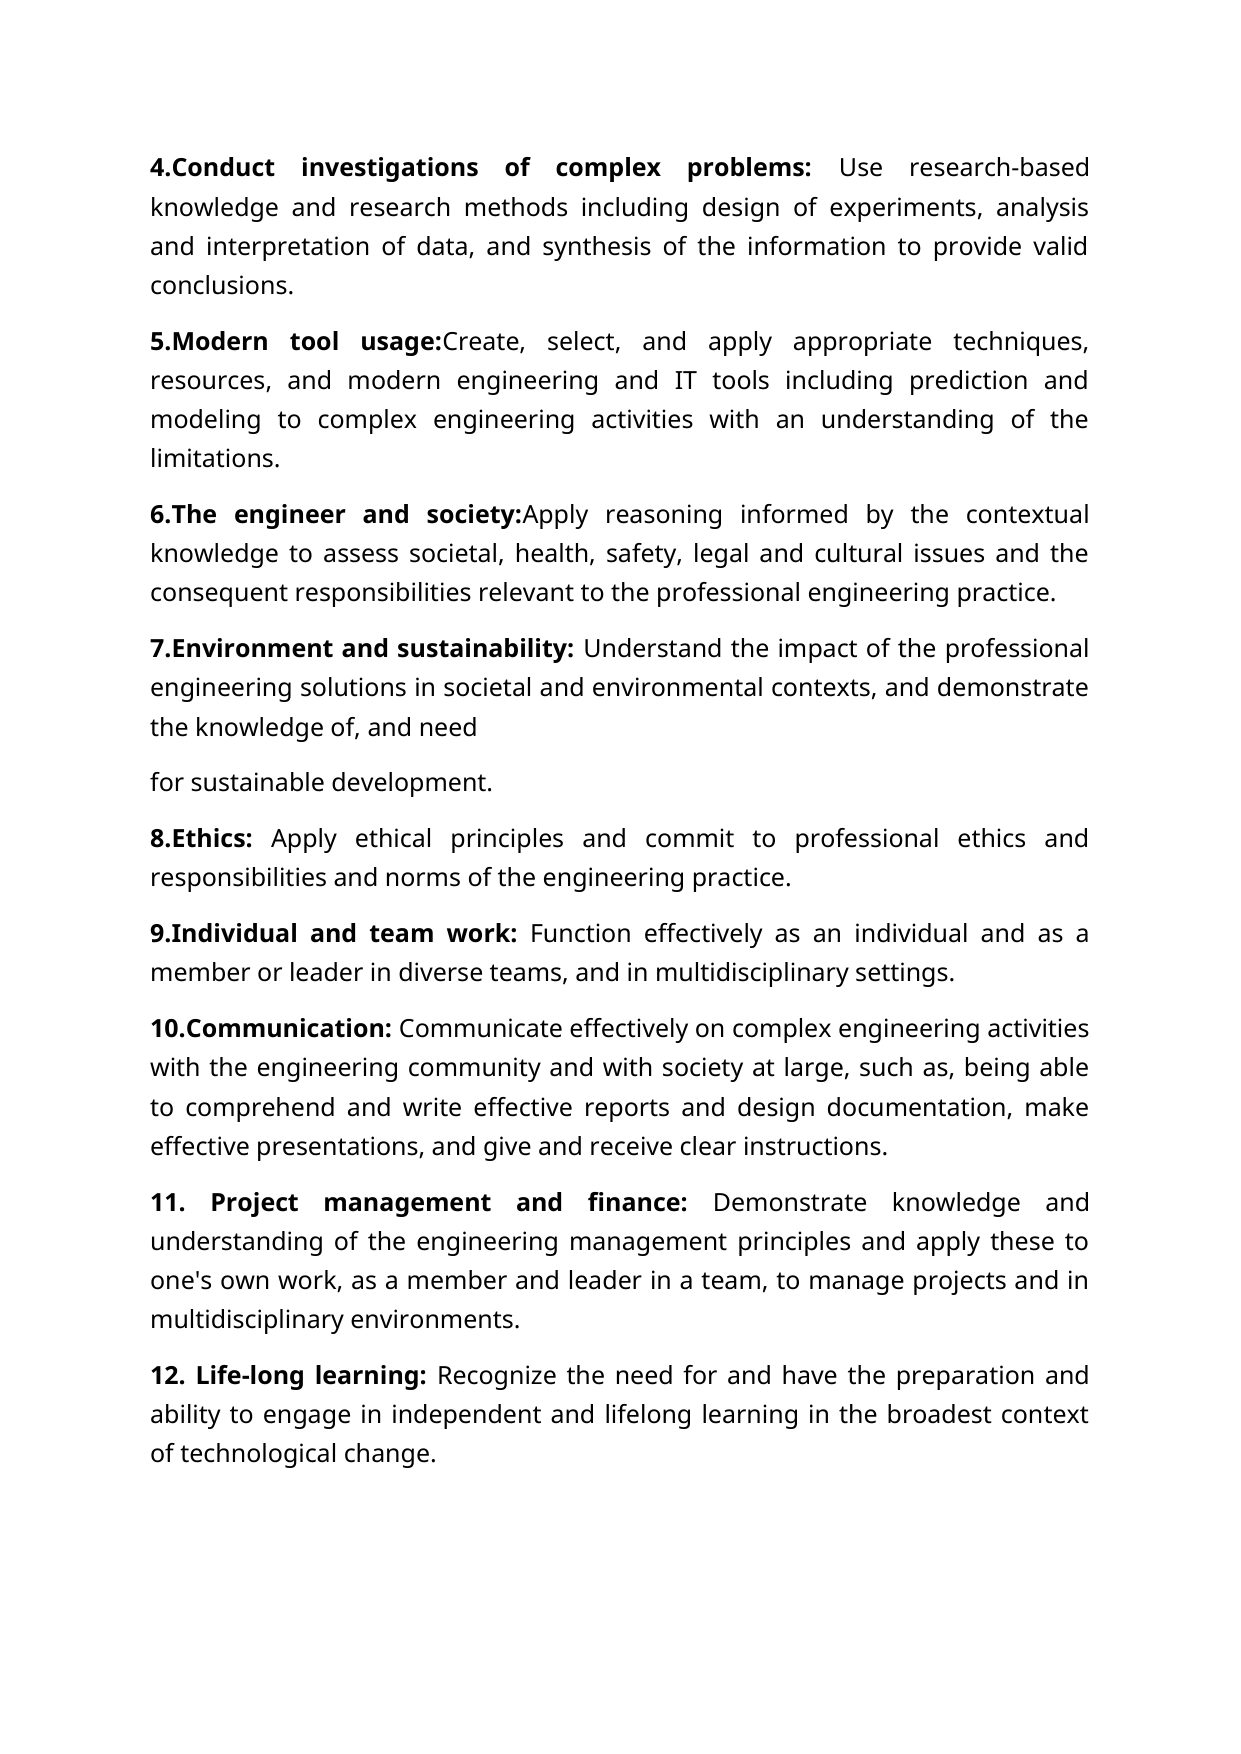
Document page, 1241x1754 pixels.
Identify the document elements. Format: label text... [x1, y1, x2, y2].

text 7.Environment and sustainability: Understand the impact of the professional engineering solutions in societal and environmental contexts, and demonstrate the knowledge of, and need [150, 631, 1090, 743]
text 12. Life-long learning: Recognize the need for and have the preparation and ability to engage in independent and lifelong learning in the broadest context of technological change. [150, 1357, 1090, 1470]
text 9.Individual and team work: Function effectively as an individual and as a member or leader in diverse teams, and in multidisciplinary settings. [150, 916, 1090, 989]
text 4.Conduct investigations of complex problems: Use research-based knowledge and research methods including design of experiments, analysis and interpretation of data, and synthesis of the information to provide valid conclusions. [150, 150, 1090, 302]
text 5.Modern tool usage:Create, select, and apply appropriate techniques, resources, and modern engineering and IT tools including prediction and modeling to complex engineering activities with an understanding of the limitations. [150, 323, 1090, 475]
text 11. Project management and finance: Demonstrate knowledge and understanding of the engineering management principles and apply these to one's own work, as a member and leader in a team, to manage projects and in multidisciplinary environments. [150, 1184, 1090, 1336]
text 10.Communication: Communicate effectively on complex engineering activities with the engineering community and with society at large, such as, being able to comprehend and write effective reports and design documentation, make effective presentations, and give and receive clear instructions. [150, 1011, 1090, 1162]
text 6.The engineer and society:Apply reasoning informed by the contextual knowledge to assess societal, health, safety, legal and cultural issues and the consequent responsibilities relevant to the professional engineering practice. [150, 497, 1090, 609]
text 8.Ethics: Apply ethical principles and commit to professional ethics and responsibilities and norms of the engineering practice. [150, 821, 1090, 894]
text for sustainable development. [150, 765, 1090, 799]
